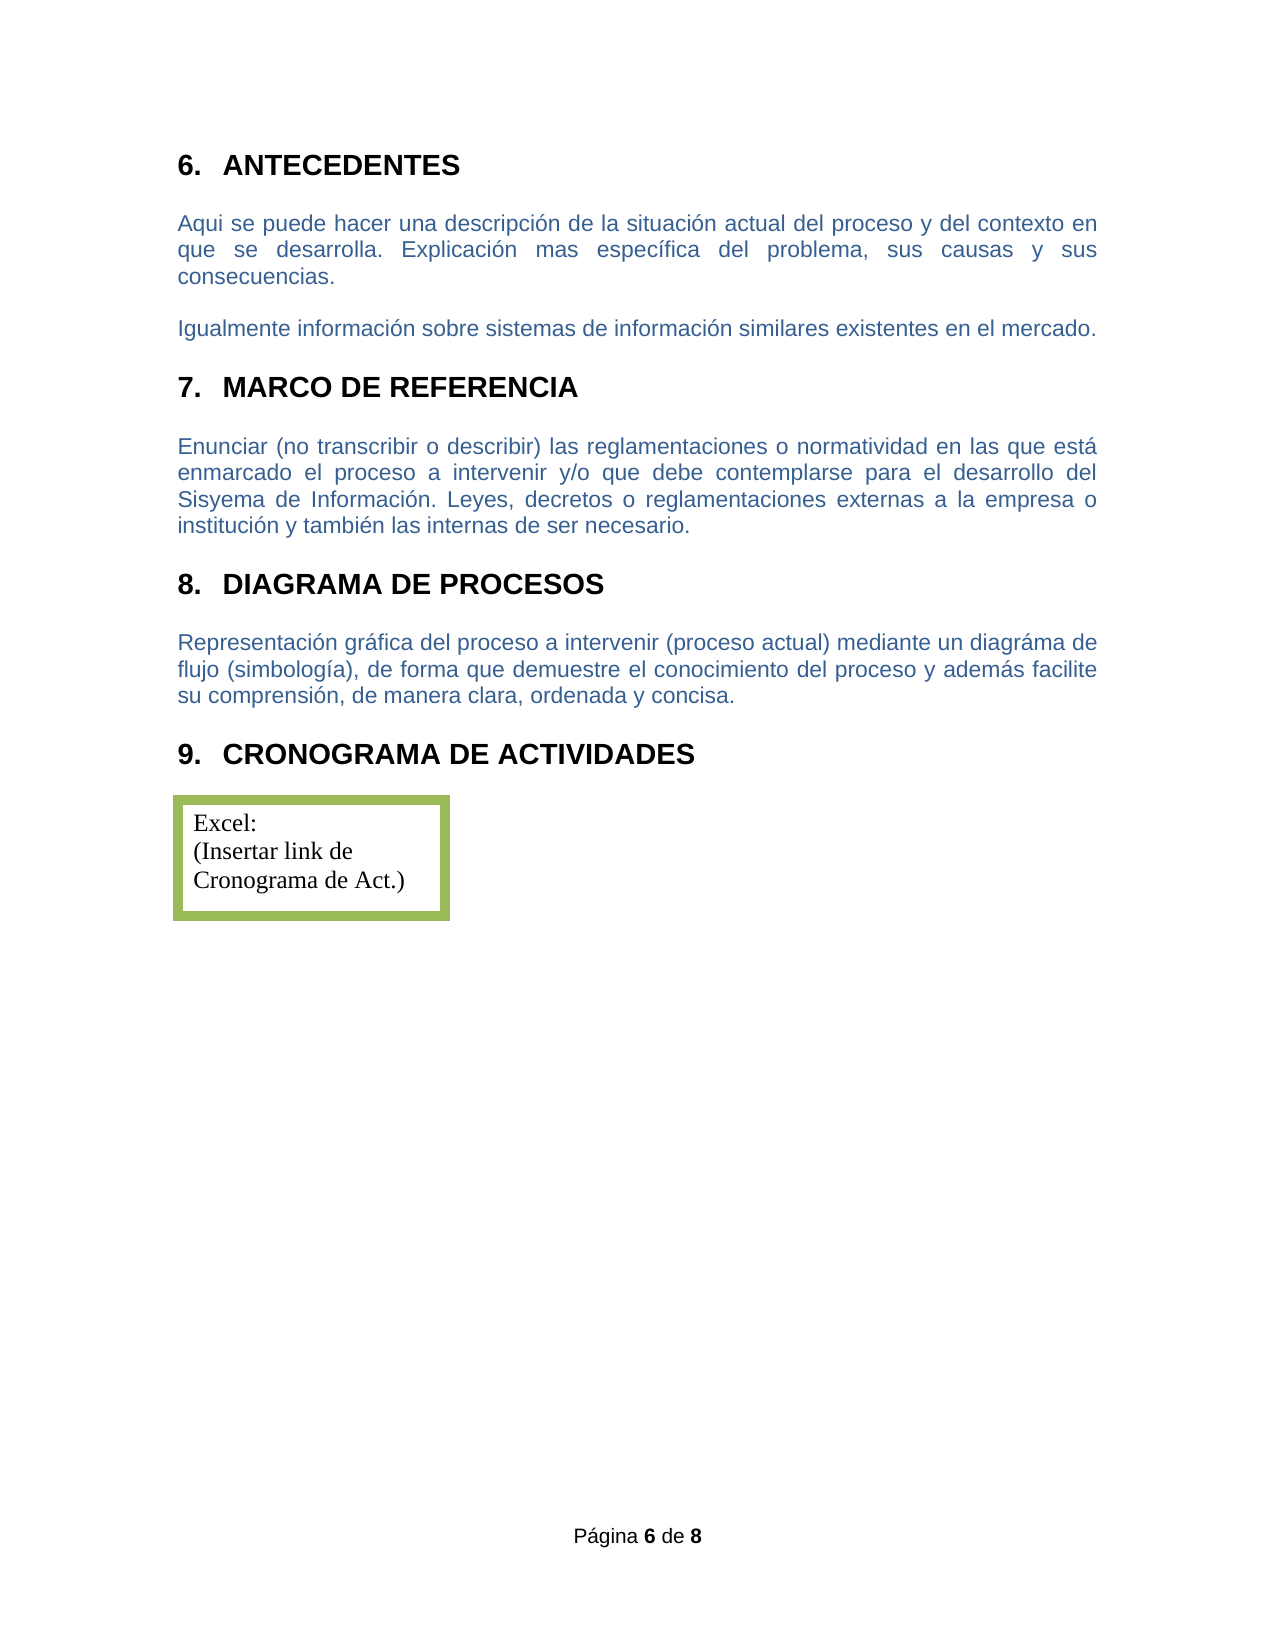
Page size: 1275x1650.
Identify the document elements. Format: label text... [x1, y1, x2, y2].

subtitle CRONOGRAMA DE ACTIVIDADES [177, 737, 1098, 771]
text Igualmente información sobre sistemas de información similares existentes en el mercado. [177, 315, 1098, 342]
subtitle DIAGRAMA DE PROCESOS [177, 567, 1098, 601]
text Aqui se puede hacer una descripción de la situación actual del proceso y del contexto en que se desarrolla. Explicación mas específica del problema, sus causas y sus consecuencias. [177, 210, 1098, 289]
subtitle MARCO DE REFERENCIA [177, 371, 1098, 404]
subtitle ANTECEDENTES [177, 148, 1098, 181]
text Enunciar (no transcribir o describir) las reglamentaciones o normatividad en las que está enmarcado el proceso a intervenir y/o que debe contemplarse para el desarrollo del Sisyema de Información. Leyes, decretos o reglamentaciones externas a la empresa o institución y también las internas de ser necesario. [177, 433, 1098, 538]
text Representación gráfica del proceso a intervenir (proceso actual) mediante un diagráma de flujo (simbología), de forma que demuestre el conocimiento del proceso y además facilite su comprensión, de manera clara, ordenada y concisa. [177, 629, 1098, 708]
